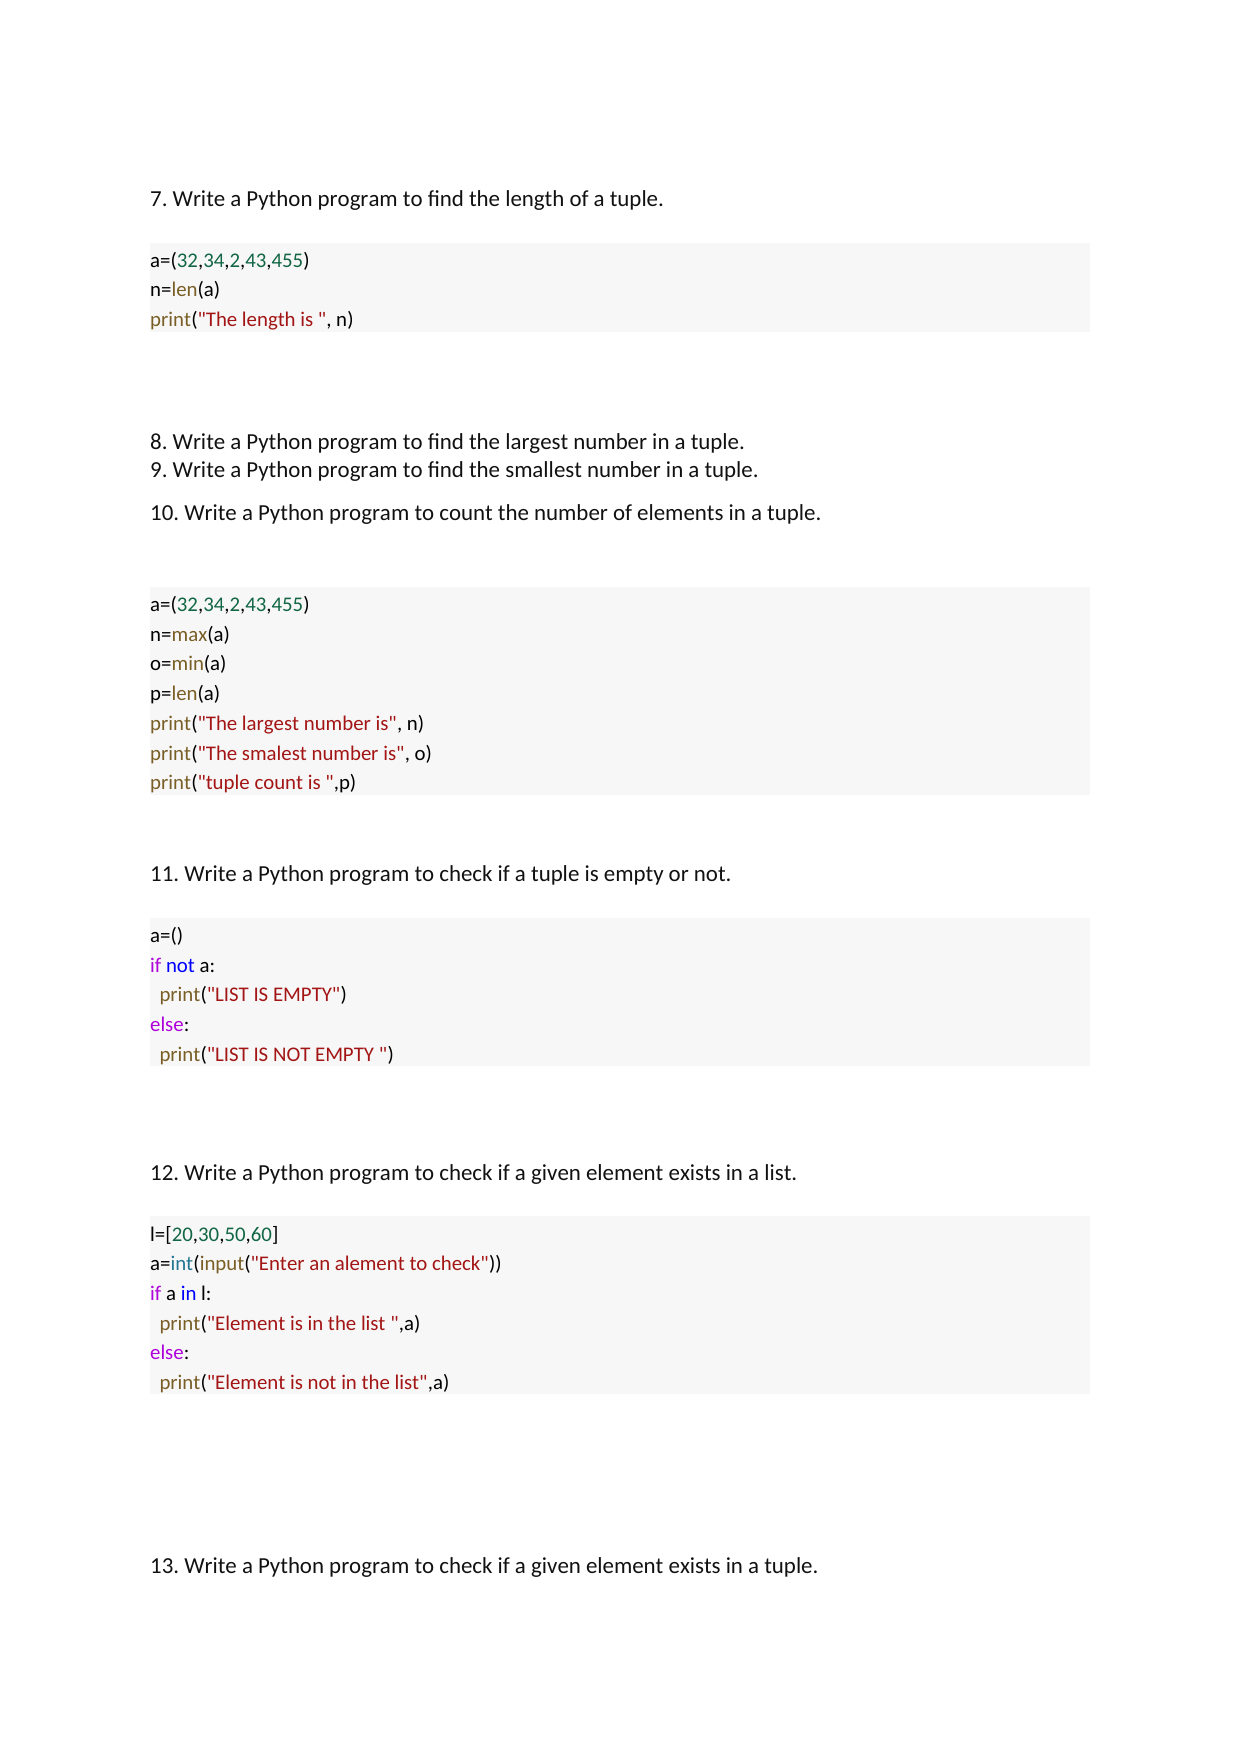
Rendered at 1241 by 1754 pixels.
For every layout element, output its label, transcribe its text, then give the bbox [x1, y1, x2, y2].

text 13. Write a Python program to check if a given element exists in a tuple. [150, 1551, 1090, 1579]
text a=(32,34,2,43,455) [150, 243, 1090, 272]
text print("Element is in the list ",a) [150, 1306, 1090, 1335]
text print("LIST IS NOT EMPTY ") [150, 1037, 1090, 1066]
text a=() [150, 918, 1090, 948]
text 12. Write a Python program to check if a given element exists in a list. [150, 1158, 1090, 1186]
text print("Element is not in the list",a) [150, 1365, 1090, 1394]
text else: [150, 1007, 1090, 1037]
text print("The largest number is", n) [150, 706, 1090, 735]
text p=len(a) [150, 676, 1090, 706]
text print("The smalest number is", o) [150, 735, 1090, 765]
text n=max(a) [150, 617, 1090, 646]
text a=(32,34,2,43,455) [150, 587, 1090, 617]
text print("The length is ", n) [150, 302, 1090, 332]
text o=min(a) [150, 646, 1090, 676]
text 7. Write a Python program to find the length of a tuple. [150, 184, 1090, 212]
text else: [150, 1335, 1090, 1365]
text if a in l: [150, 1276, 1090, 1306]
text 11. Write a Python program to check if a tuple is empty or not. [150, 859, 1090, 887]
text 10. Write a Python program to count the number of elements in a tuple. [150, 498, 1090, 526]
text 9. Write a Python program to find the smallest number in a tuple. [150, 455, 1090, 483]
text n=len(a) [150, 272, 1090, 302]
text print("tuple count is ",p) [150, 765, 1090, 795]
text if not a: [150, 948, 1090, 977]
text l=[20,30,50,60] [150, 1216, 1090, 1246]
text a=int(input("Enter an alement to check")) [150, 1246, 1090, 1276]
text print("LIST IS EMPTY") [150, 977, 1090, 1007]
text 8. Write a Python program to find the largest number in a tuple. [150, 427, 1090, 455]
